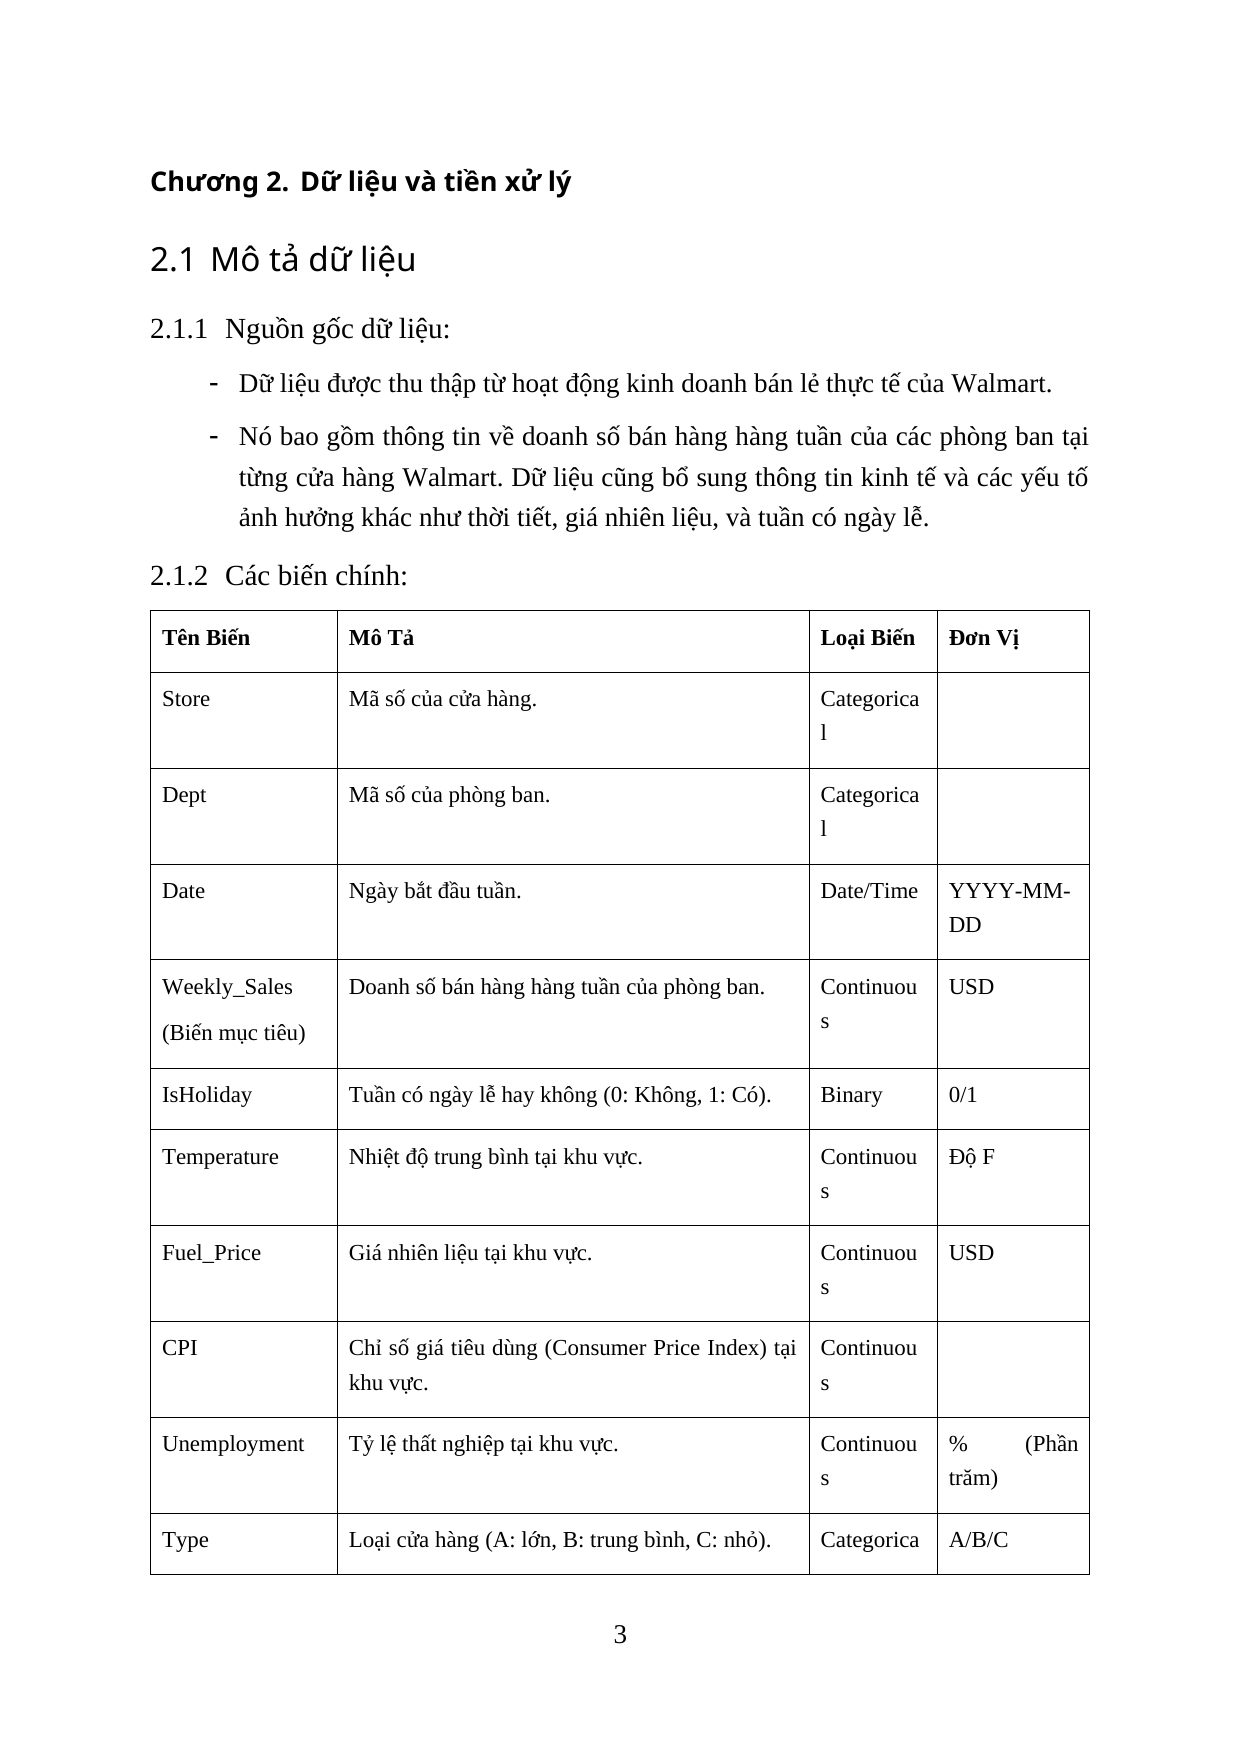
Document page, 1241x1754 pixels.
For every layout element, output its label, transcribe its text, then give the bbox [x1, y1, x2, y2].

table_cell [938, 769, 1089, 863]
table_cell Date [151, 865, 337, 959]
text Nó bao gồm thông tin về doanh số bán hàng hàng tuần của các phòng ban tại từng cửa hàng Walmart. Dữ liệu cũng bổ sung thông tin kinh tế và các yếu tố ảnh hưởng khác như thời tiết, giá nhiên liệu, và tuần có ngày lễ. [209, 420, 1090, 532]
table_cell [338, 1514, 809, 1574]
table_cell Store [151, 673, 337, 768]
table_cell Continuous [810, 1226, 937, 1321]
table_cell Weekly_Sales (Biến mục tiêu) [151, 960, 337, 1068]
table_cell Categorical [810, 673, 937, 768]
table_cell % (Phần trăm) [938, 1418, 1089, 1513]
table_cell Chỉ số giá tiêu dùng (Consumer Price Index) tại khu vực. [338, 1322, 809, 1417]
subtitle Các biến chính: [150, 558, 1090, 592]
table_header Mô Tả [338, 611, 809, 672]
table_cell Continuous [810, 1130, 937, 1225]
table_cell Continuous [810, 1322, 937, 1417]
table_cell Fuel_Price [151, 1226, 337, 1321]
table_cell Temperature [151, 1130, 337, 1225]
table_header Đơn Vị [938, 611, 1089, 672]
table_cell Mã số của cửa hàng. [338, 673, 809, 768]
table_cell Mã số của phòng ban. [338, 769, 809, 863]
table_cell IsHoliday [151, 1069, 337, 1129]
table_cell Nhiệt độ trung bình tại khu vực. [338, 1130, 809, 1225]
subtitle Mô tả dữ liệu [150, 235, 1090, 281]
table_cell Giá nhiên liệu tại khu vực. [338, 1226, 809, 1321]
table_cell Categorical [810, 769, 937, 863]
table_header Loại Biến [810, 611, 937, 672]
table_cell [938, 673, 1089, 768]
table_cell Doanh số bán hàng hàng tuần của phòng ban. [338, 960, 809, 1068]
table_cell CPI [151, 1322, 337, 1417]
table_cell [938, 1322, 1089, 1417]
table_cell 0/1 [938, 1069, 1089, 1129]
table_cell USD [938, 960, 1089, 1068]
table_cell Ngày bắt đầu tuần. [338, 865, 809, 959]
table_cell USD [938, 1226, 1089, 1321]
table_cell Binary [810, 1069, 937, 1129]
table_cell Type [151, 1514, 337, 1574]
table_cell Tỷ lệ thất nghiệp tại khu vực. [338, 1418, 809, 1513]
table_cell Độ F [938, 1130, 1089, 1225]
table_cell Continuous [810, 960, 937, 1068]
text Dữ liệu được thu thập từ hoạt động kinh doanh bán lẻ thực tế của Walmart. [209, 367, 1090, 398]
subtitle Dữ liệu và tiền xử lý [150, 162, 1090, 199]
table_cell Tuần có ngày lễ hay không (0: Không, 1: Có). [338, 1069, 809, 1129]
table_cell A/B/C [938, 1514, 1089, 1574]
table_cell Date/Time [810, 865, 937, 959]
table_cell YYYY-MM-DD [938, 865, 1089, 959]
table_cell Dept [151, 769, 337, 863]
table_cell Unemployment [151, 1418, 337, 1513]
table_header Tên Biến [151, 611, 337, 672]
subtitle Nguồn gốc dữ liệu: [150, 311, 1090, 344]
table_cell Categorical [810, 1514, 937, 1574]
table_cell Continuous [810, 1418, 937, 1513]
